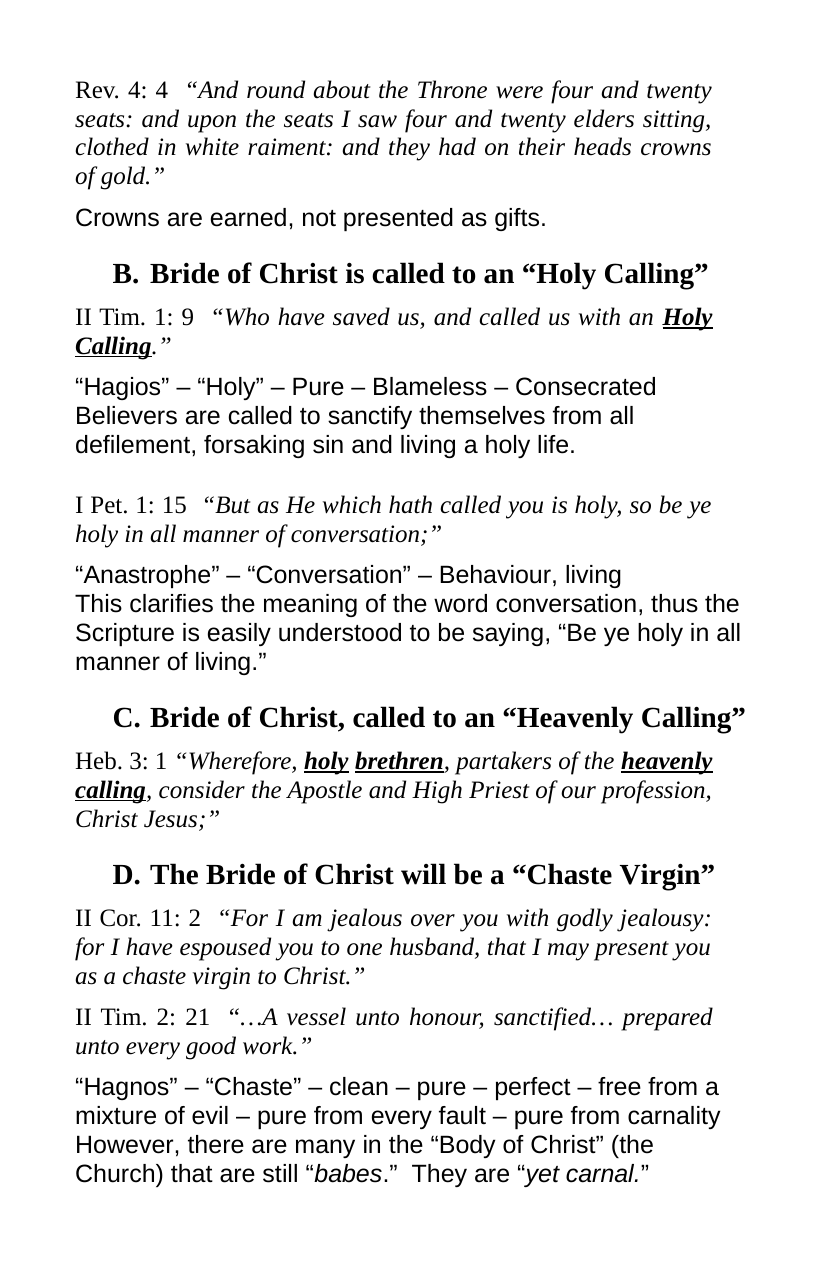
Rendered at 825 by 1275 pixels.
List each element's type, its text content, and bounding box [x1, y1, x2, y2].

list The Bride of Christ will be a “Chaste Virgin” [112, 857, 750, 891]
list Bride of Christ is called to an “Holy Calling” [112, 256, 750, 290]
subtitle II Tim. “…A vessel unto honour, sanctified… prepared unto every good work.” [75, 1002, 712, 1060]
subtitle II Tim. 1: 9 “Who have saved us, and called us with an Holy Calling.” [75, 302, 712, 360]
text However, there are many in the “Body of Christ” (the Church) that are still “babes.” They are “yet carnal.” [75, 1130, 750, 1187]
subtitle Heb. 3: 1 “Wherefore, holy brethren, partakers of the heavenly calling, consider the Apostle and High Priest of our profession, Christ Jesus;” [75, 746, 712, 832]
subtitle Rev. 4: 4 “And round about the Throne were four and twenty seats: and upon the seats I saw four and twenty elders sitting, clothed in white raiment: and they had on their heads crowns of gold.” [75, 75, 712, 190]
subtitle II Cor. 11: 2 “For I am jealous over you with godly jealousy: for I have espoused you to one husband, that I may present you as a chaste virgin to Christ.” [75, 903, 712, 990]
list Bride of Christ, called to an “Heavenly Calling” [112, 700, 750, 734]
text “Hagios” – “Holy” – Pure – Blameless – Consecrated [75, 372, 750, 401]
subtitle I Pet. “But as He which hath called you is holy, so be ye holy in all manner of conversation;” [75, 490, 712, 548]
text “Hagnos” – “Chaste” – clean – pure – perfect – free from a mixture of evil – pure from every fault – pure from carnality [75, 1072, 750, 1130]
text This clarifies the meaning of the word conversation, thus the Scripture is easily understood to be saying, “Be ye holy in all manner of living.” [75, 589, 750, 675]
text Believers are called to sanctify themselves from all defilement, forsaking sin and living a holy life. [75, 401, 750, 458]
text Crowns are earned, not presented as gifts. [75, 202, 750, 231]
text “Anastrophe” – “Conversation” – Behaviour, living [75, 560, 750, 589]
